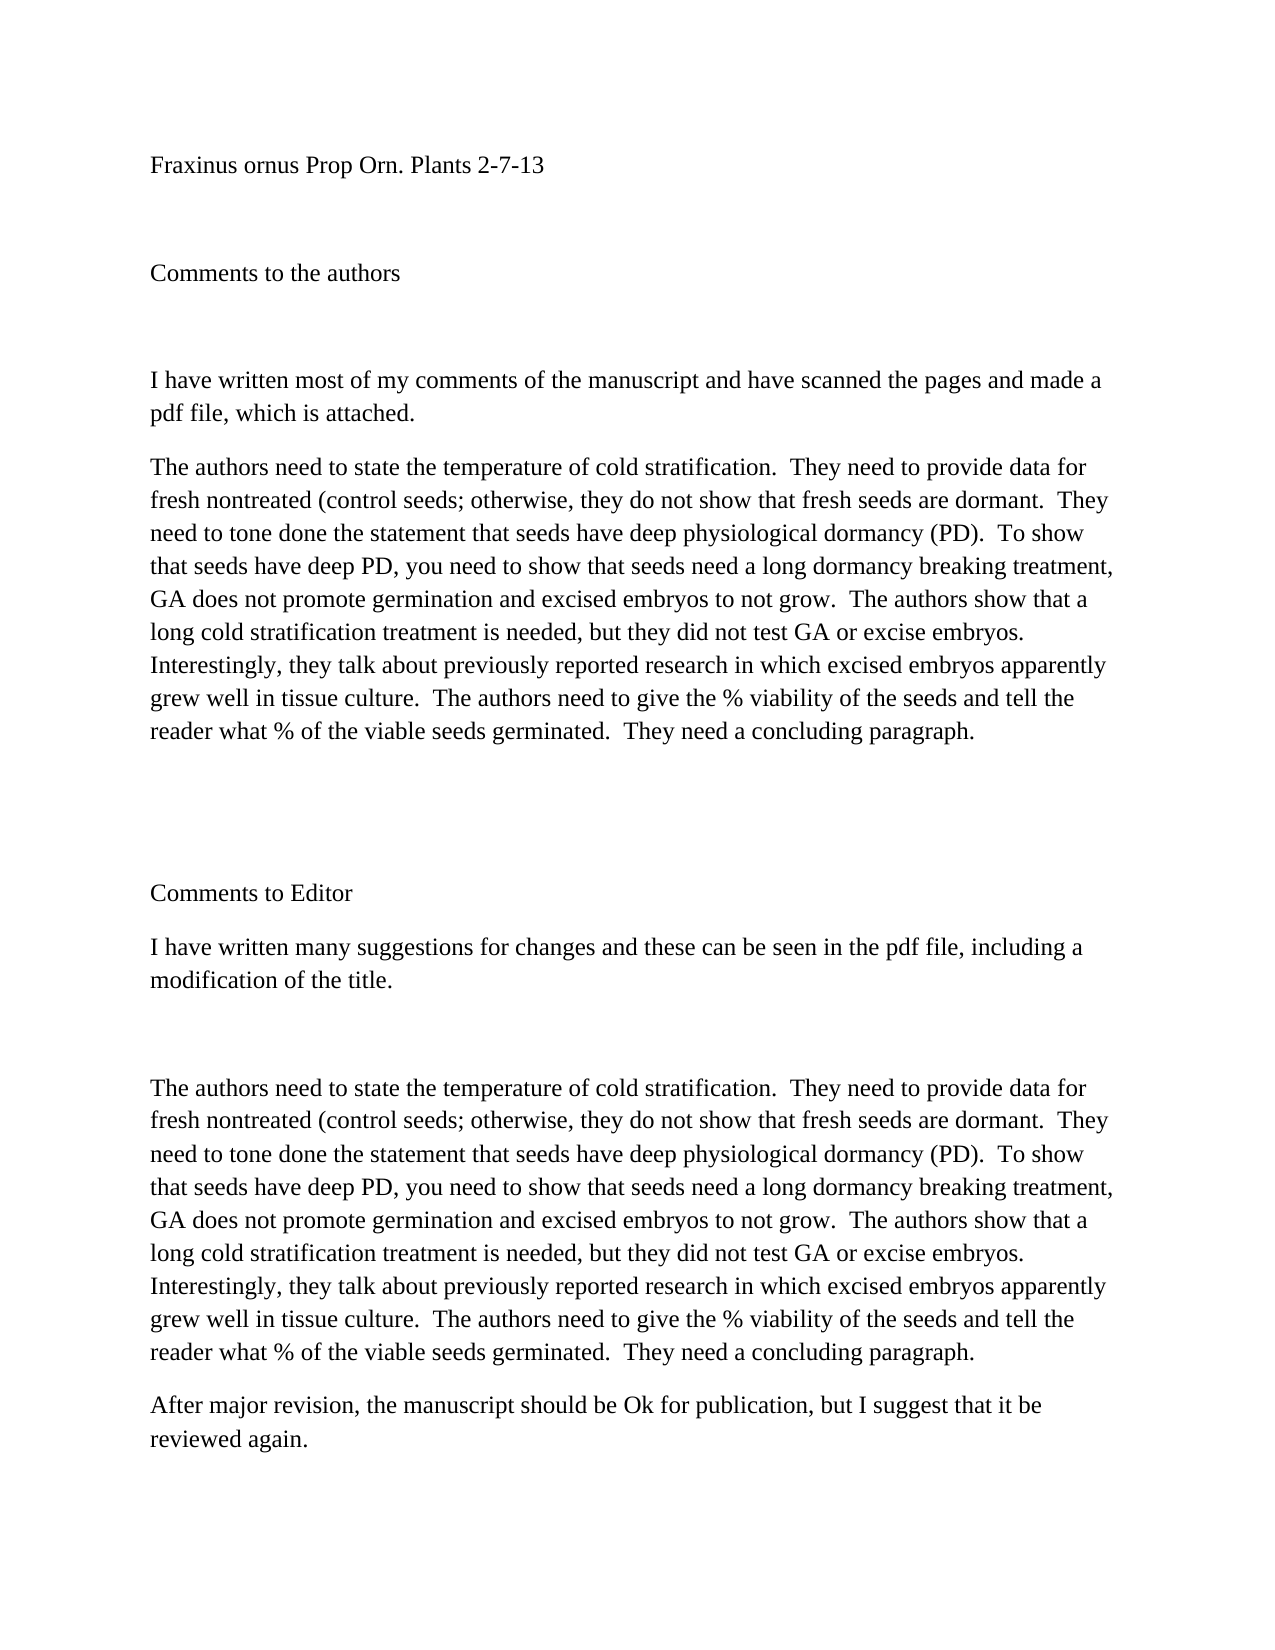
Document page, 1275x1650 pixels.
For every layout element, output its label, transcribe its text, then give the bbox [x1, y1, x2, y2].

text The authors need to state the temperature of cold stratification. They need to provide data for fresh nontreated (control seeds; otherwise, they do not show that fresh seeds are dormant. They need to tone done the statement that seeds have deep physiological dormancy (PD). To show that seeds have deep PD, you need to show that seeds need a long dormancy breaking treatment, GA does not promote germination and excised embryos to not grow. The authors show that a long cold stratification treatment is needed, but they did not test GA or excise embryos. Interestingly, they talk about previously reported research in which excised embryos apparently grew well in tissue culture. The authors need to give the % viability of the seeds and tell the reader what % of the viable seeds germinated. They need a concluding paragraph. [150, 1073, 1125, 1366]
text I have written most of my comments of the manuscript and have scanned the pages and made a pdf file, which is attached. [150, 365, 1125, 427]
text The authors need to state the temperature of cold stratification. They need to provide data for fresh nontreated (control seeds; otherwise, they do not show that fresh seeds are dormant. They need to tone done the statement that seeds have deep physiological dormancy (PD). To show that seeds have deep PD, you need to show that seeds need a long dormancy breaking treatment, GA does not promote germination and excised embryos to not grow. The authors show that a long cold stratification treatment is needed, but they did not test GA or excise embryos. Interestingly, they talk about previously reported research in which excised embryos apparently grew well in tissue culture. The authors need to give the % viability of the seeds and tell the reader what % of the viable seeds germinated. They need a concluding paragraph. [150, 452, 1125, 745]
text Comments to the authors [150, 258, 1125, 286]
text Fraxinus ornus Prop Orn. Plants 2-7-13 [150, 150, 1125, 179]
text After major revision, the manuscript should be Ok for publication, but I suggest that it be reviewed again. [150, 1391, 1125, 1452]
text Comments to Editor [150, 878, 1125, 907]
text I have written many suggestions for changes and these can be seen in the pdf file, including a modification of the title. [150, 932, 1125, 994]
